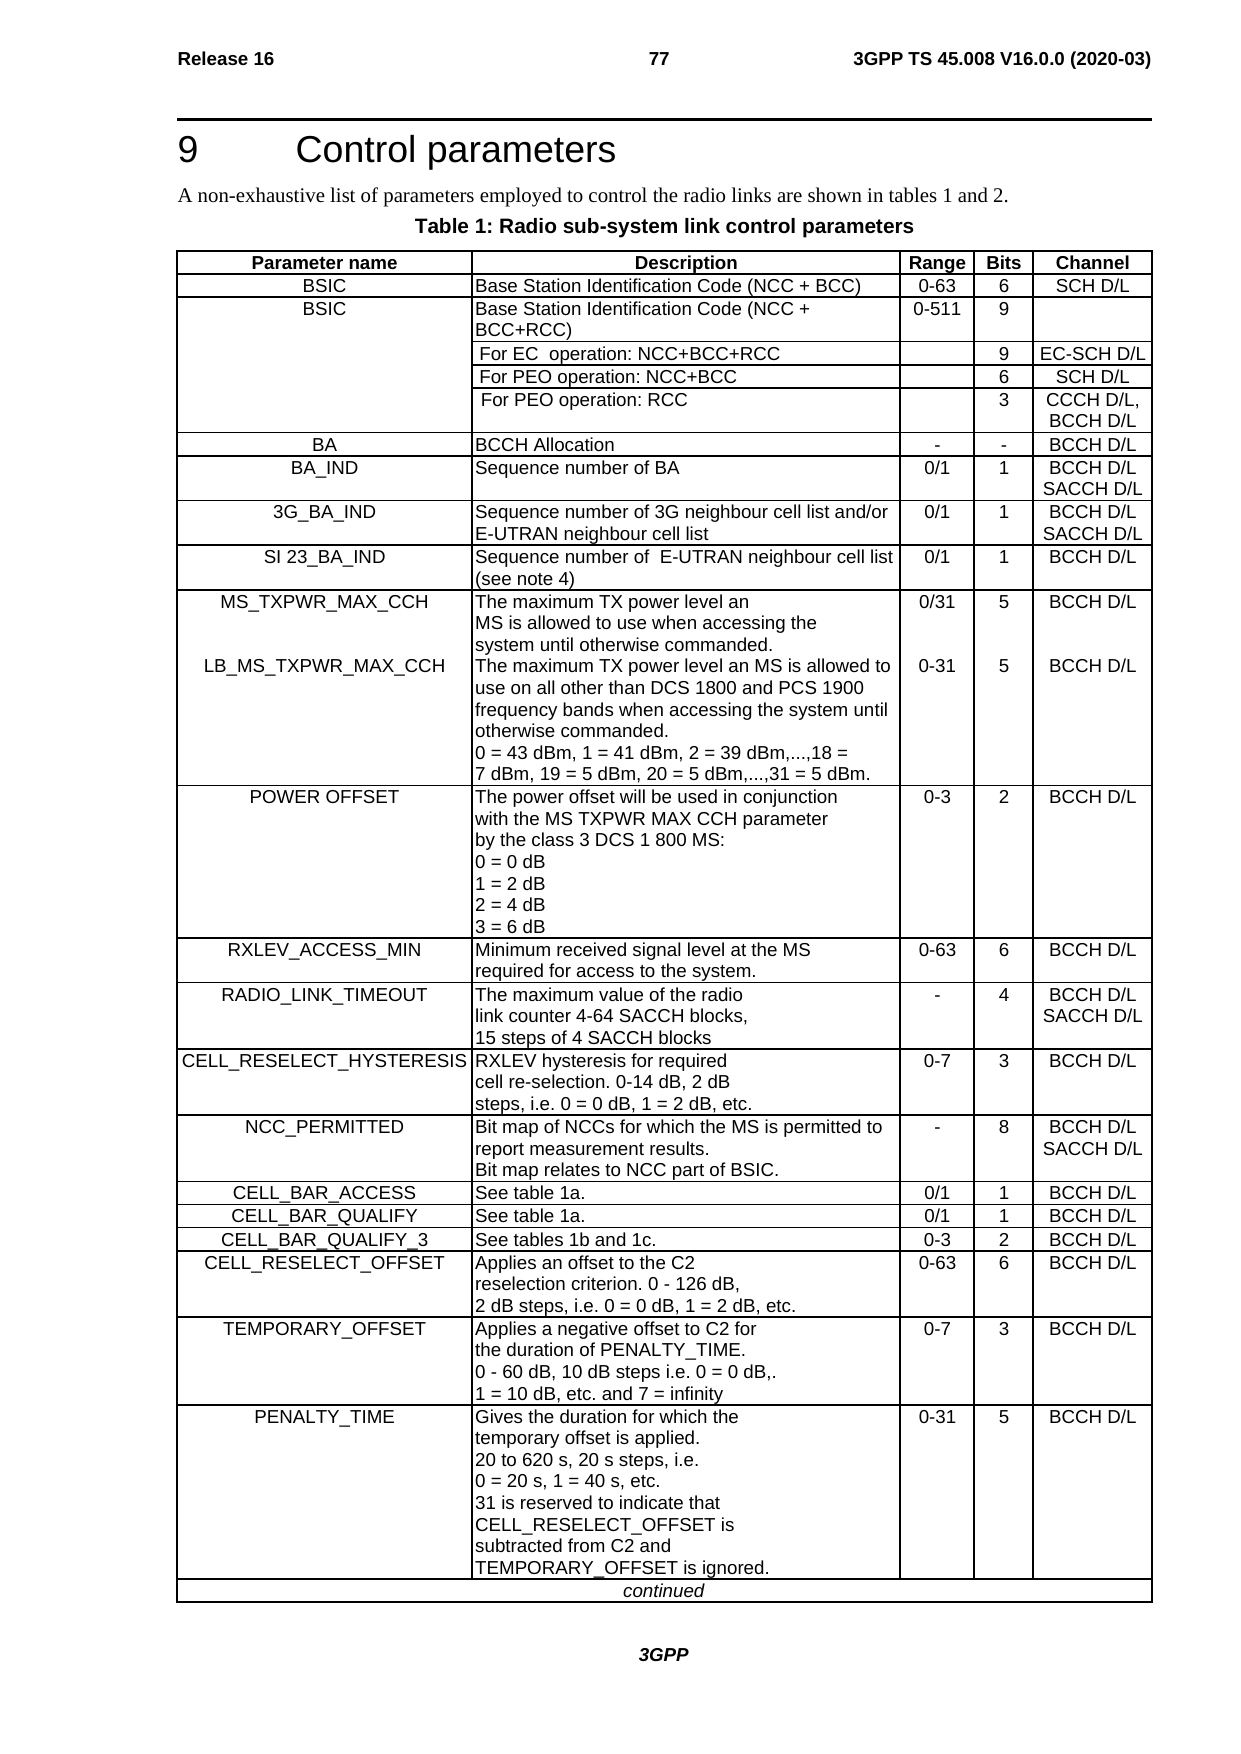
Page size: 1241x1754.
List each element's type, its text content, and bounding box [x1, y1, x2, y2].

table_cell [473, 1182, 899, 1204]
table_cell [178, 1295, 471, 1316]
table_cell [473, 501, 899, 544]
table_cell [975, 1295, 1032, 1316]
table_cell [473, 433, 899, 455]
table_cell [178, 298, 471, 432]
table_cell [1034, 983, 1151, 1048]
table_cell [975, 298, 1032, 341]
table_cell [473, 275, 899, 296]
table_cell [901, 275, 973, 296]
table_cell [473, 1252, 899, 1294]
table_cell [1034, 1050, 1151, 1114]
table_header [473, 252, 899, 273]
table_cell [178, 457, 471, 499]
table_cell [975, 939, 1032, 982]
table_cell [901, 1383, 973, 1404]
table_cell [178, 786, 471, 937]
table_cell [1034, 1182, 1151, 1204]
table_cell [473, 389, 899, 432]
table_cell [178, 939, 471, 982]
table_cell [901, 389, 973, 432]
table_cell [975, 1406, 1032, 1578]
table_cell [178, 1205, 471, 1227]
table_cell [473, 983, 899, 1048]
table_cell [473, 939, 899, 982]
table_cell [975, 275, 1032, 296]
text A non-exhaustive list of parameters employed to control the radio links are shown in tables 1 and 2. [177, 183, 1152, 207]
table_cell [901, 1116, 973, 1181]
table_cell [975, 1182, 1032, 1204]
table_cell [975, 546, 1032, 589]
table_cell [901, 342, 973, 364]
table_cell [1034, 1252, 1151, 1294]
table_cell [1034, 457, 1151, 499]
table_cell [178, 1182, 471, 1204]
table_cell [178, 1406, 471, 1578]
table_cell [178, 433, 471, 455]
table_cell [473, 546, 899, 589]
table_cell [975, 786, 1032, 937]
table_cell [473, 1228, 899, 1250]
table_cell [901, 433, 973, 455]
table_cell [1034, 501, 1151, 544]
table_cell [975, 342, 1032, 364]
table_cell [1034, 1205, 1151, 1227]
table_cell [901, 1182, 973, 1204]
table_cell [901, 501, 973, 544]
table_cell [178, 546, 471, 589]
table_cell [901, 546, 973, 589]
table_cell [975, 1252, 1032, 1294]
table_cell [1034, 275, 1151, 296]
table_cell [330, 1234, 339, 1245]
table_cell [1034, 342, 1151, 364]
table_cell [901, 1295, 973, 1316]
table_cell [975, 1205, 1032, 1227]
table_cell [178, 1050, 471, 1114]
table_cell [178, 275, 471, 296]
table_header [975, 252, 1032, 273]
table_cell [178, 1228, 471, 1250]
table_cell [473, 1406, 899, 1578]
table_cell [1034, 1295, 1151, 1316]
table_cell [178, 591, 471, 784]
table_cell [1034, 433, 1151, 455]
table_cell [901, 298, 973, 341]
subtitle 9 Control parameters [177, 121, 1152, 171]
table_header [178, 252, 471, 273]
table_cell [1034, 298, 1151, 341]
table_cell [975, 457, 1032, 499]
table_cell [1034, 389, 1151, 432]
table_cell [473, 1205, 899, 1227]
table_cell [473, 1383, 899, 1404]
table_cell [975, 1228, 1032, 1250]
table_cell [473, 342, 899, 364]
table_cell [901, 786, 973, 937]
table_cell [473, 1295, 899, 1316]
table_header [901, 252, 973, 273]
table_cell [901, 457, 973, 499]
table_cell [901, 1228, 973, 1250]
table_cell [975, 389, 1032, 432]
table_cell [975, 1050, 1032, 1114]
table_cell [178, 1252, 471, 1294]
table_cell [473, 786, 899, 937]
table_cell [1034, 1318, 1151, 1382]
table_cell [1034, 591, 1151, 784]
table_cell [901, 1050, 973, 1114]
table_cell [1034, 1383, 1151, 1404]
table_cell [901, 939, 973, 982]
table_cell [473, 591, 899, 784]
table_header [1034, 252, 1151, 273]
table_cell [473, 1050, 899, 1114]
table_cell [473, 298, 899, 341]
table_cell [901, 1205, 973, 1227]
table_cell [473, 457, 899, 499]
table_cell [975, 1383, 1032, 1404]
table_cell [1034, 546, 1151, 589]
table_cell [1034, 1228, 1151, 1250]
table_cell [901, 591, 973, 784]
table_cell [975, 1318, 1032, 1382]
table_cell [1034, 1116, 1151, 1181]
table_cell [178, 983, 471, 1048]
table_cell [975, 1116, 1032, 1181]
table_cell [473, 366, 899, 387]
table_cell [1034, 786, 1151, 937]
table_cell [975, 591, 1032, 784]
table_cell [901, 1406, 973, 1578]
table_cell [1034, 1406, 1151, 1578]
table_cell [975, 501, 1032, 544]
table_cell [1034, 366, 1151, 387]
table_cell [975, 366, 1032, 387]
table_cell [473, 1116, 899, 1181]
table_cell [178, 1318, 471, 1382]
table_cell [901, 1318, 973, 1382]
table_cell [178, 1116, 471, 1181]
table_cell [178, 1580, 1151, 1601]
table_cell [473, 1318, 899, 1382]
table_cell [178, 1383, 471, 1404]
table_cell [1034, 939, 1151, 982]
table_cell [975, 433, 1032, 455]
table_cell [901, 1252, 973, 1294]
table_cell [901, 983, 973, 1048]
text Table 1: Radio sub-system link control parameters [177, 213, 1152, 237]
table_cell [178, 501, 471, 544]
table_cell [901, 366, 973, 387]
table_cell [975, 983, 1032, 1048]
